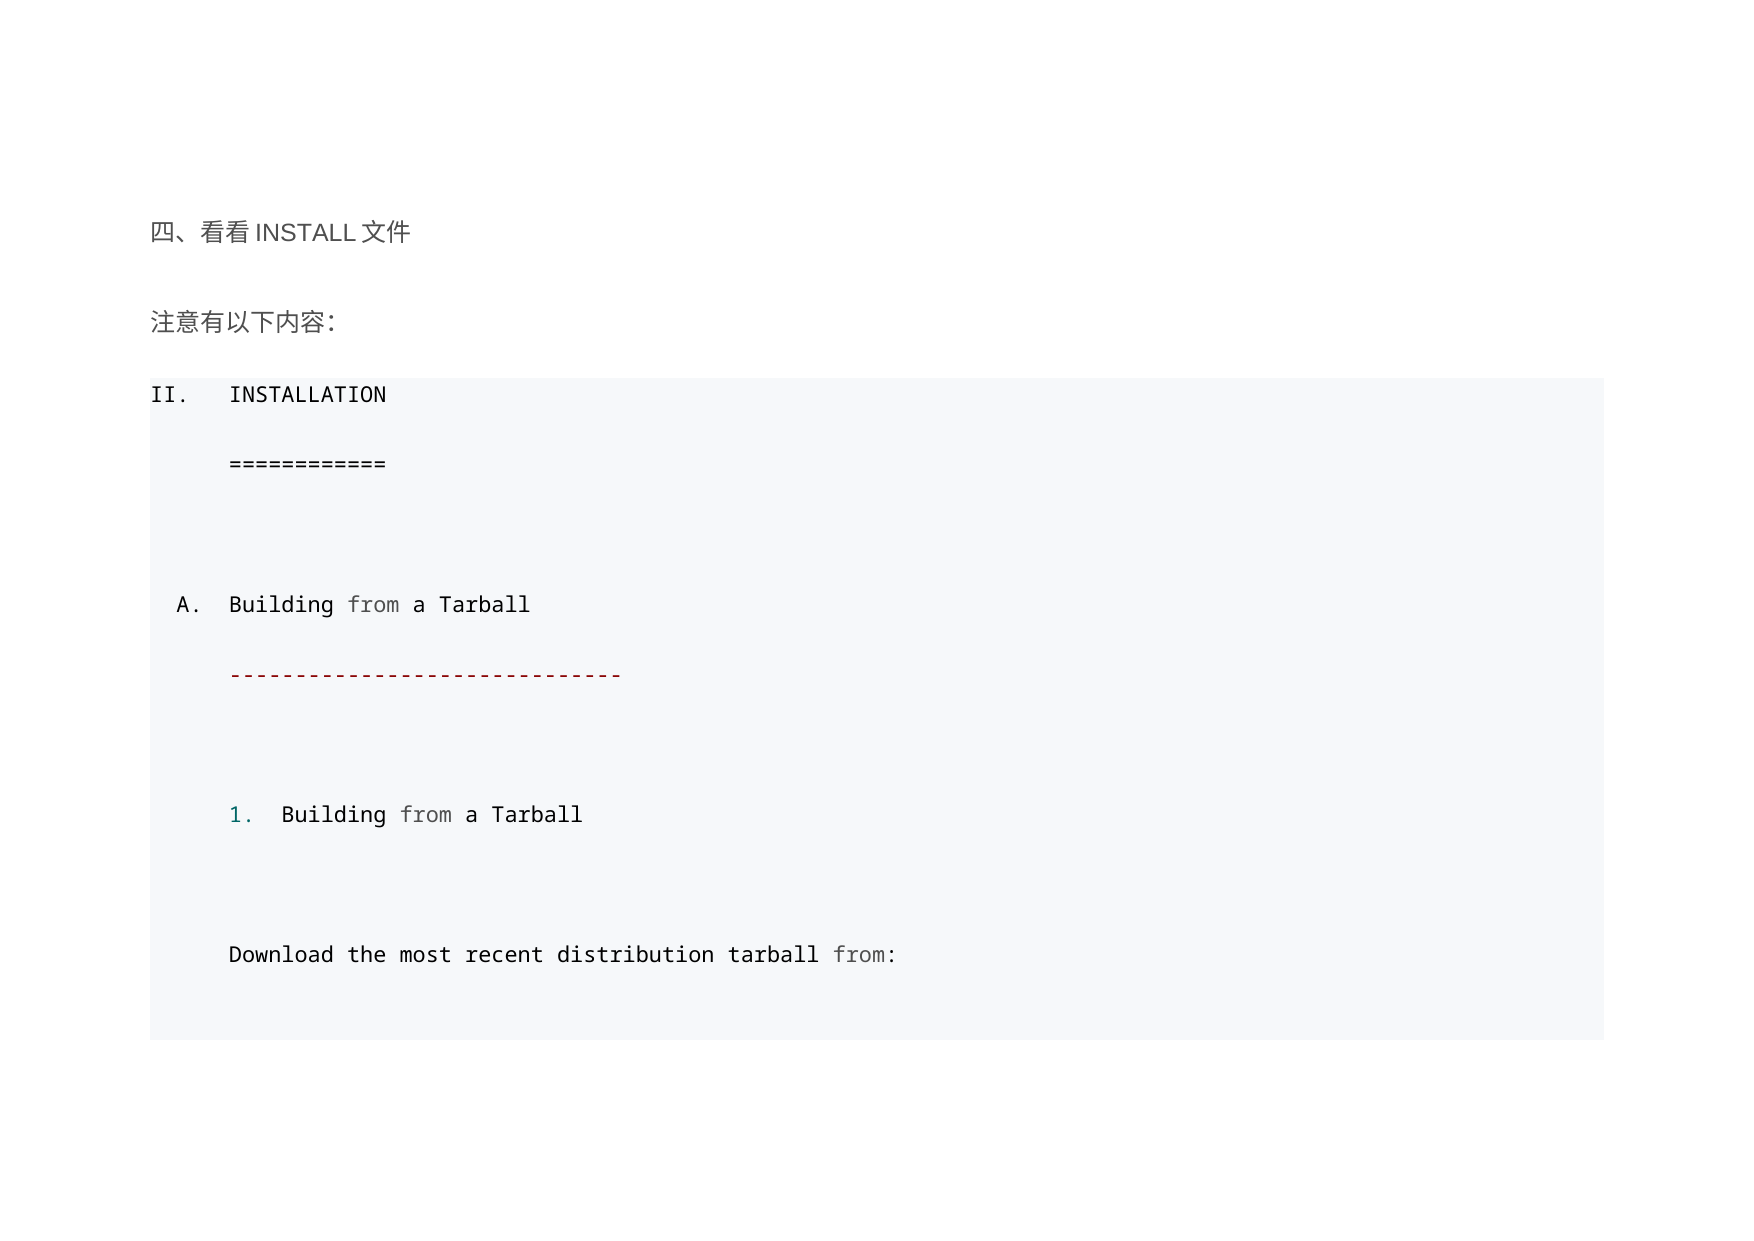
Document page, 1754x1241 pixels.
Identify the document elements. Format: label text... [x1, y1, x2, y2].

text 1. Building from a Tarball [150, 798, 1604, 830]
text 四、看看INSTALL文件 [150, 198, 1604, 263]
text 注意有以下内容： [150, 288, 1604, 353]
text Download the most recent distribution tarball from: [150, 938, 1604, 970]
text ============ [150, 448, 1604, 480]
text ------------------------------ [150, 658, 1604, 690]
text II. INSTALLATION [150, 378, 1604, 410]
text A. Building from a Tarball [150, 588, 1604, 620]
